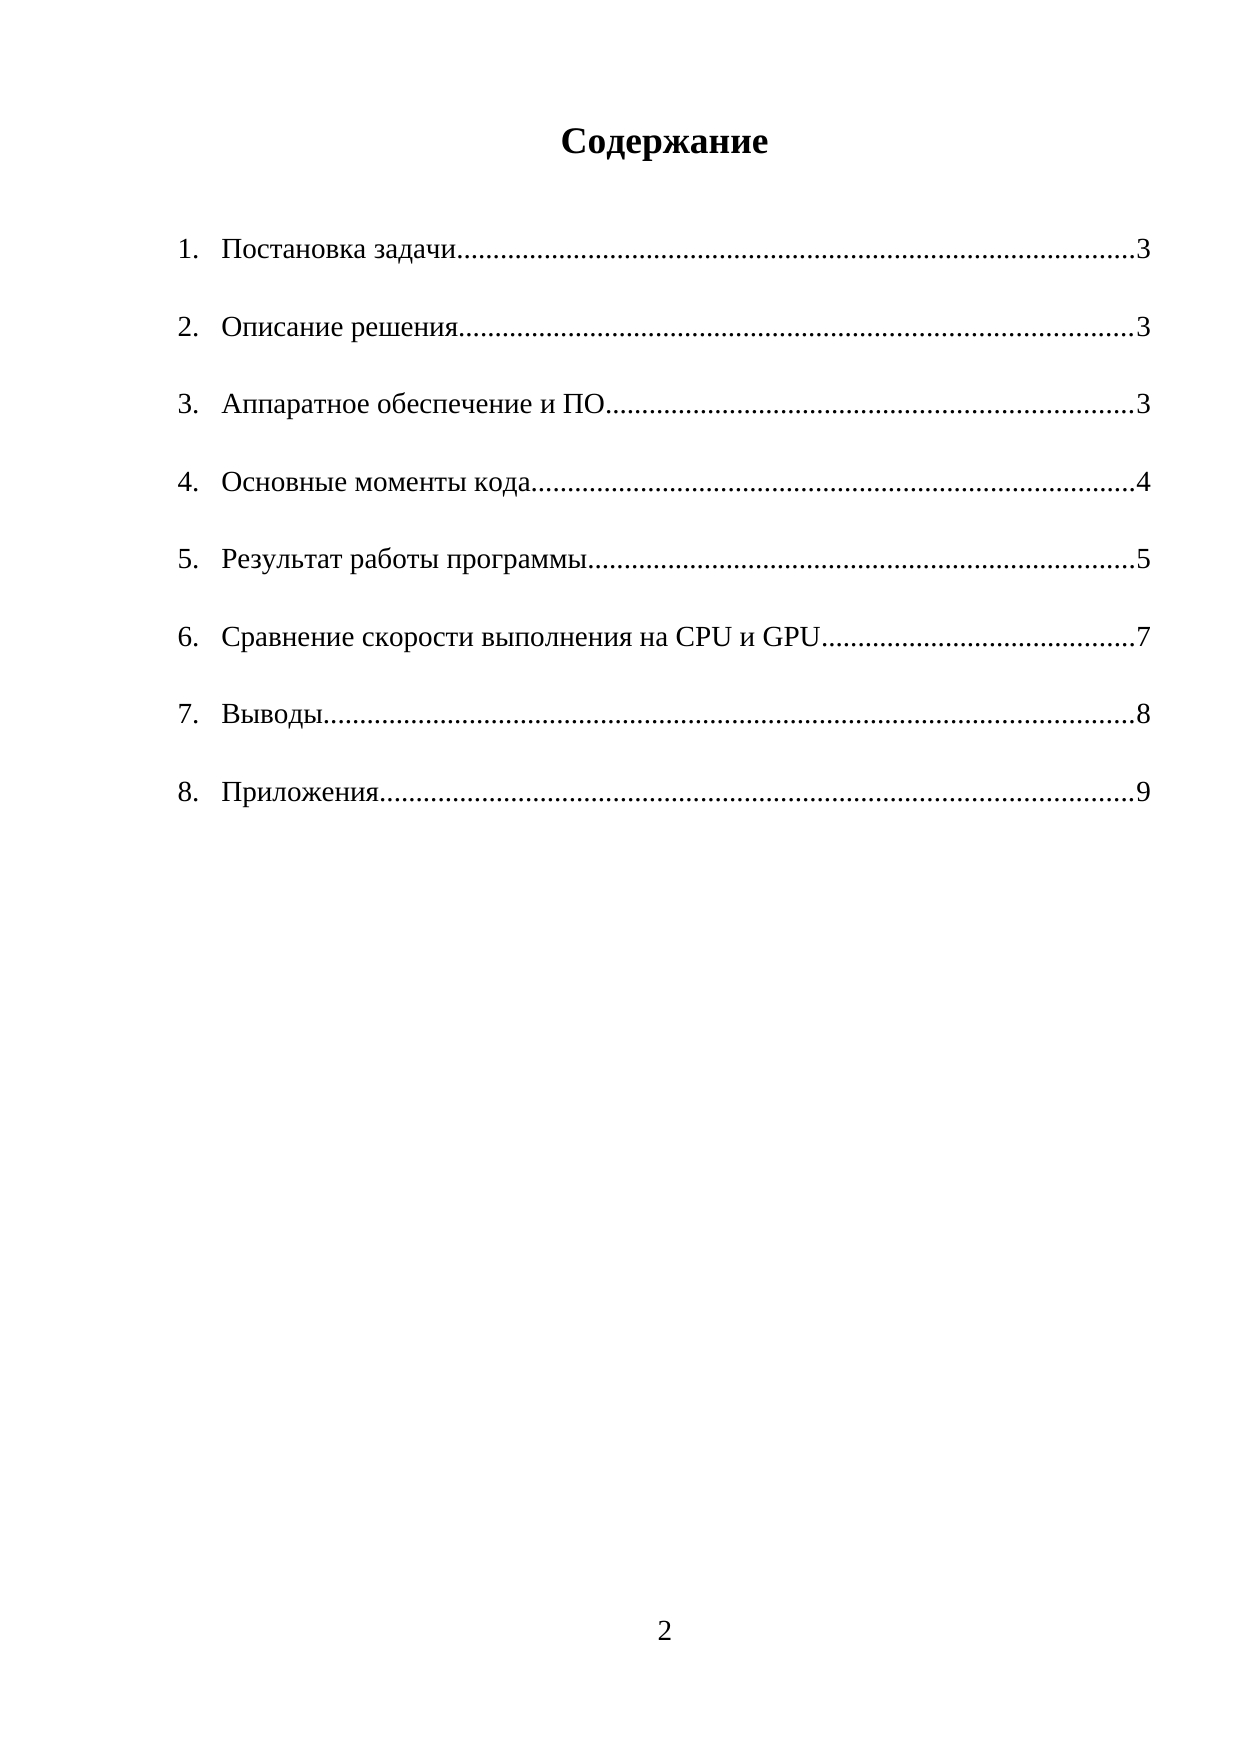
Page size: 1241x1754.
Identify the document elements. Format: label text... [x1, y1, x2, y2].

text 7. Выводы 8 [177, 696, 1152, 730]
text 3. Аппаратное обеспечение и ПО 3 [177, 386, 1152, 420]
text 5. Результат работы программы 5 [177, 541, 1152, 575]
text 4. Основные моменты кода 4 [177, 464, 1152, 497]
text 8. Приложения 9 [177, 774, 1152, 807]
text 2. Описание решения 3 [177, 309, 1152, 342]
text 6. Сравнение скорости выполнения на CPU и GPU 7 [177, 619, 1152, 652]
subtitle Содержание [177, 118, 1152, 161]
text 1. Постановка задачи 3 [177, 231, 1152, 265]
